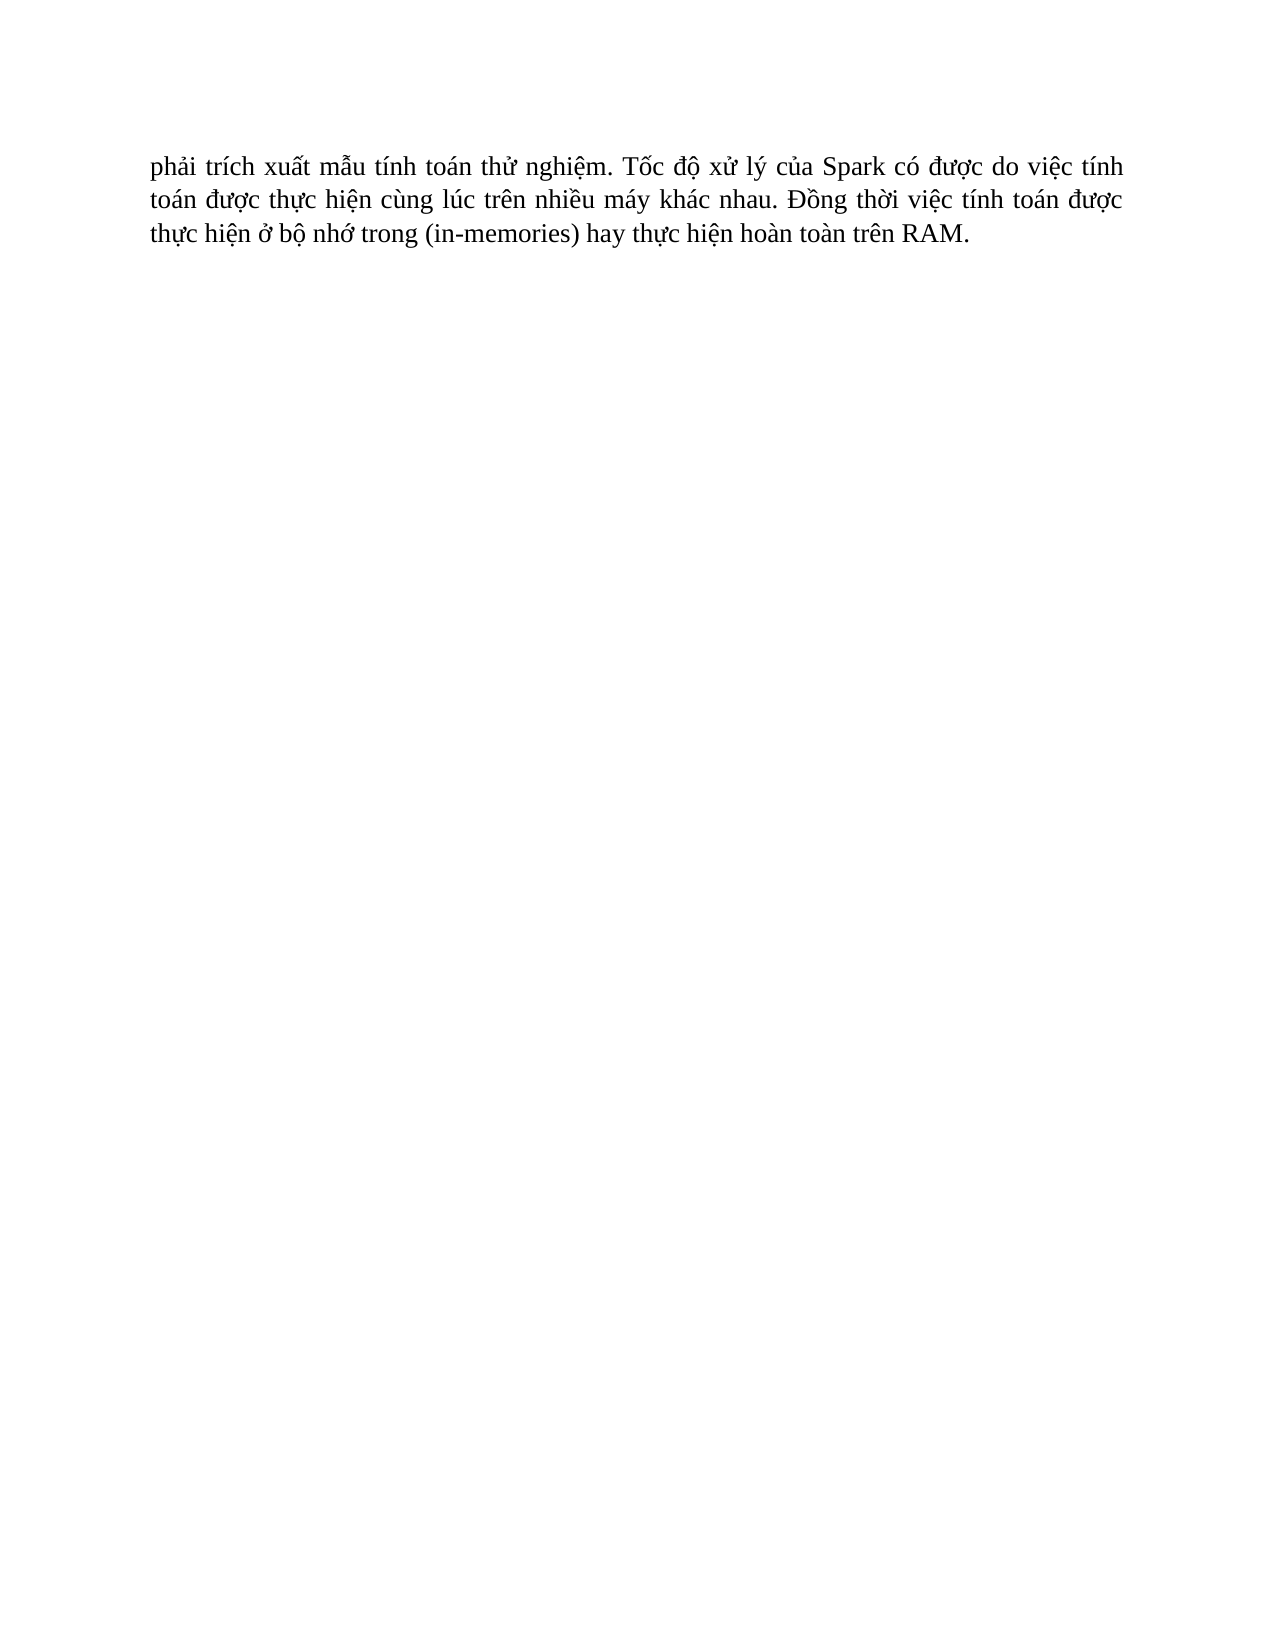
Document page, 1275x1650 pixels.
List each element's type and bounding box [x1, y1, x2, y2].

text [150, 150, 1125, 248]
